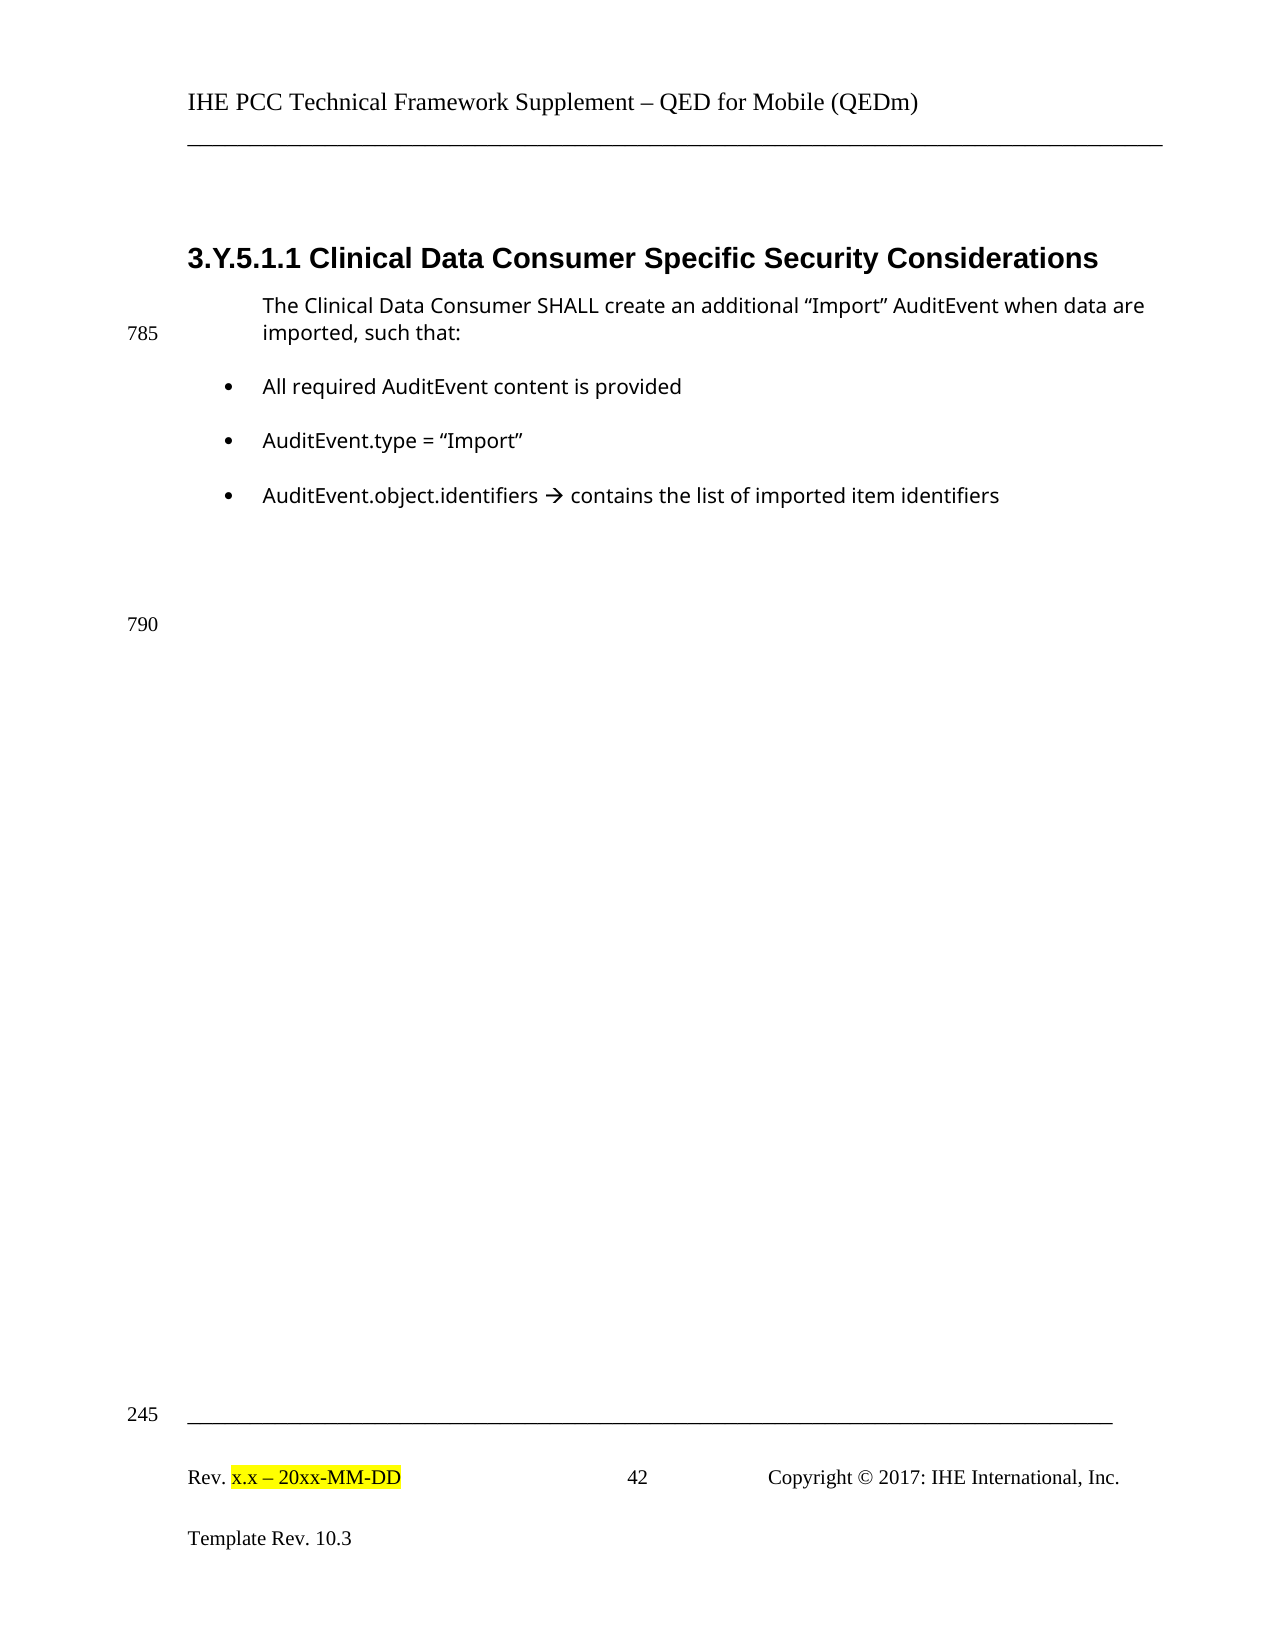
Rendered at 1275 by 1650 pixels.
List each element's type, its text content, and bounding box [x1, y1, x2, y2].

subtitle 3.Y.5.1.1 Clinical Data Consumer Specific Security Considerations [187, 241, 1162, 274]
list AuditEvent.object.identifiers contains the list of imported item identifiers [225, 481, 1162, 508]
list AuditEvent.type = “Import” [225, 427, 1162, 454]
text The Clinical Data Consumer SHALL create an additional “Import” AuditEvent when data are imported, such that: [262, 292, 1162, 346]
list All required AuditEvent content is provided [225, 373, 1162, 400]
